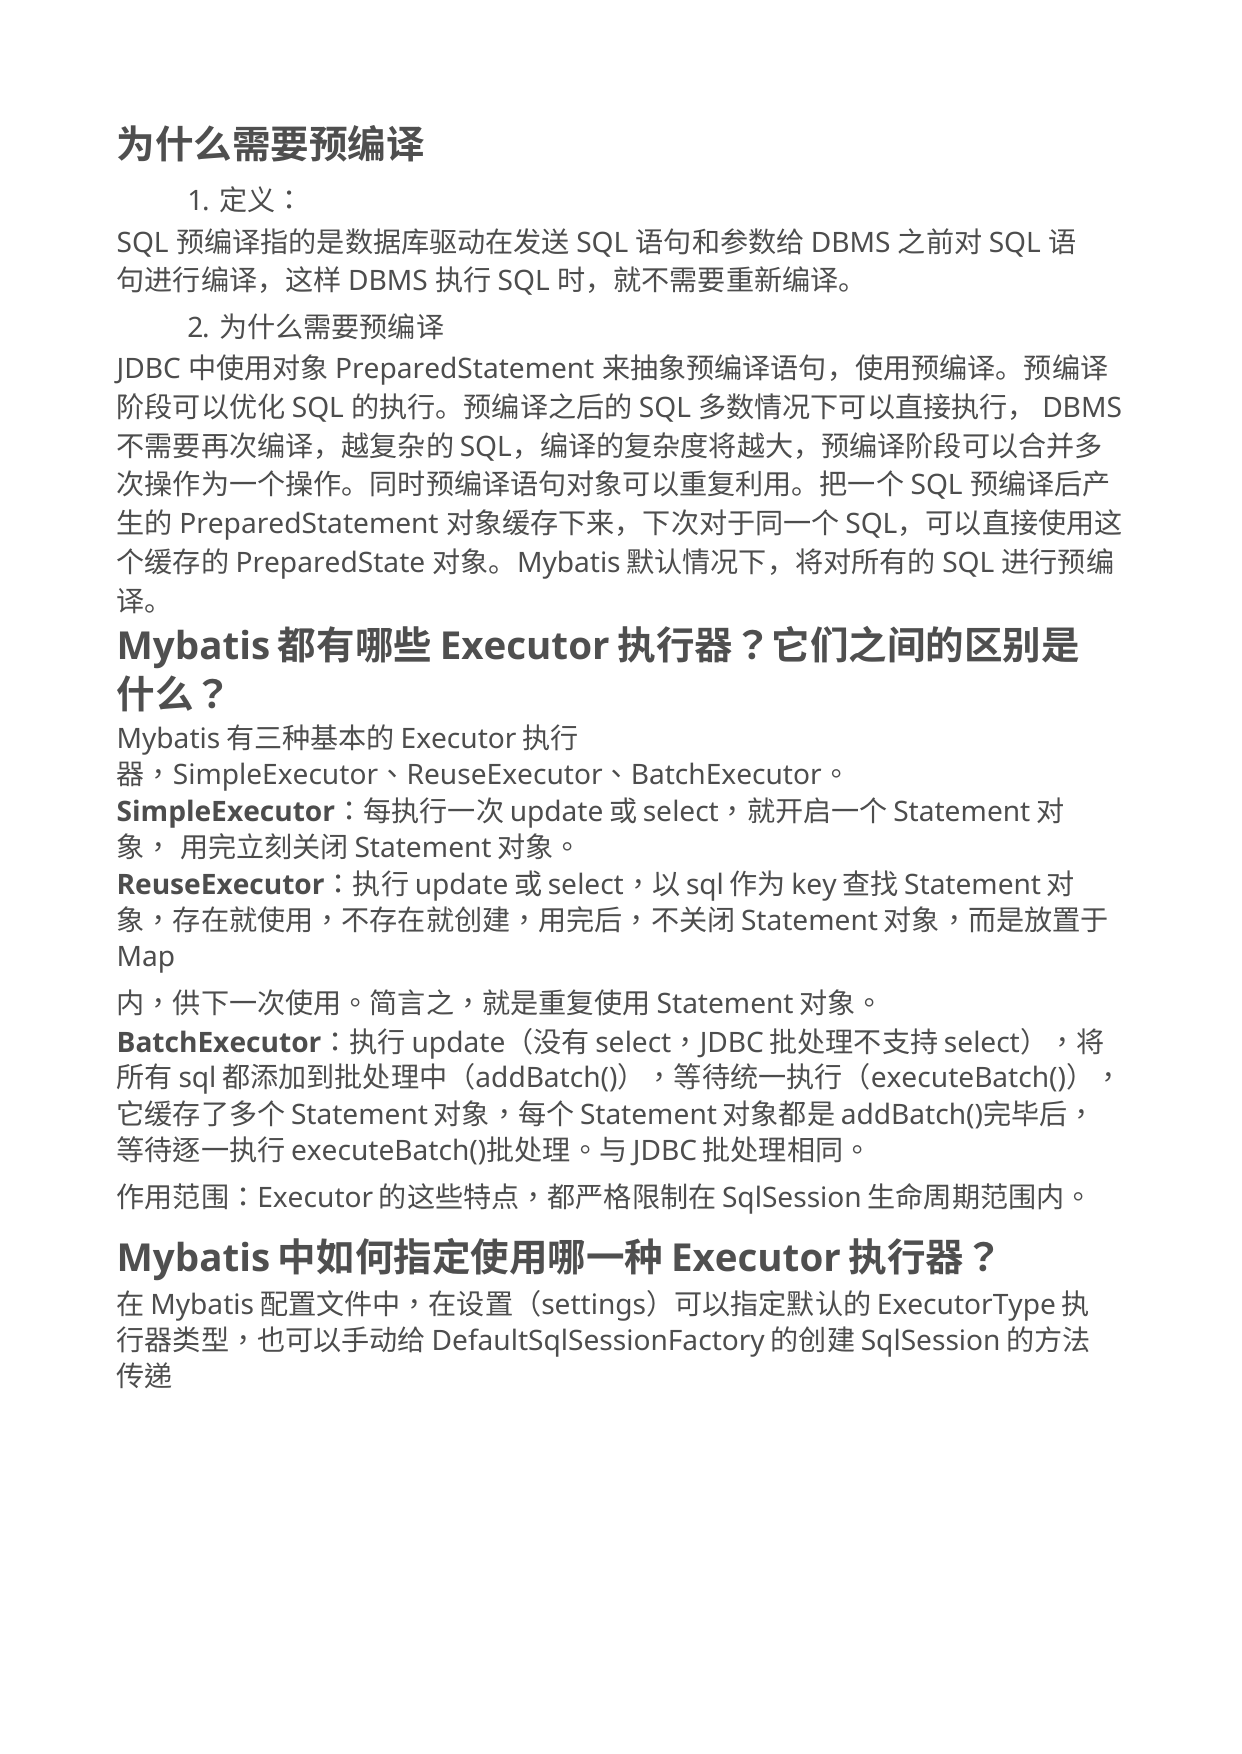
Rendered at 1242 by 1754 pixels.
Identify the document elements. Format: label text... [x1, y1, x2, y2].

text Mybatis有三种基本的Executor执行器，SimpleExecutor、ReuseExecutor、BatchExecutor。 [116, 720, 1088, 792]
list 为什么需要预编译 [187, 299, 1150, 347]
text 在Mybatis配置文件中，在设置（settings）可以指定默认的ExecutorType执行器类型，也可以手动给DefaultSqlSessionFactory的创建SqlSession的方法传递 [116, 1285, 1111, 1395]
text 作用范围：Executor的这些特点，都严格限制在SqlSession生命周期范围内。 [116, 1169, 1150, 1217]
subtitle Mybatis中如何指定使用哪一种Executor执行器？ [116, 1217, 1150, 1285]
subtitle Mybatis都有哪些Executor执行器？它们之间的区别是什么？ [116, 620, 1107, 720]
list 定义： [187, 172, 1150, 221]
text ReuseExecutor：执行update或select，以sql作为key查找Statement对象，存在就使用，不存在就创建，用完后，不关闭Statement对象，而是放置于Map [116, 865, 1120, 974]
text SimpleExecutor：每执行一次update或select，就开启一个Statement对象， 用完立刻关闭Statement对象。 [116, 792, 1104, 865]
text JDBC 中使用对象 PreparedStatement 来抽象预编译语句，使用预编译。预编译阶段可以优化 SQL 的执行。预编译之后的 SQL 多数情况下可以直接执行， DBMS 不需要再次编译，越复杂的SQL，编译的复杂度将越大，预编译阶段可以合并多次操作为一个操作。同时预编译语句对象可以重复利用。把一个 SQL 预编译后产生的 PreparedStatement 对象缓存下来，下次对于同一个SQL，可以直接使用这个缓存的 PreparedState 对象。Mybatis默认情况下，将对所有的 SQL 进行预编译。 [116, 348, 1124, 619]
text BatchExecutor：执行update（没有select，JDBC批处理不支持select），将所有sql都添加到批处理中（addBatch()），等待统一执行（executeBatch()），它缓存了多个Statement对象，每个Statement对象都是addBatch()完毕后，等待逐一执行executeBatch()批处理。与JDBC批处理相同。 [116, 1023, 1123, 1169]
subtitle 为什么需要预编译 [116, 104, 1150, 172]
text SQL 预编译指的是数据库驱动在发送 SQL 语句和参数给 DBMS 之前对 SQL 语句进行编译，这样 DBMS 执行 SQL 时，就不需要重新编译。 [116, 221, 1099, 299]
text 内，供下一次使用。简言之，就是重复使用Statement对象。 [116, 974, 1150, 1023]
